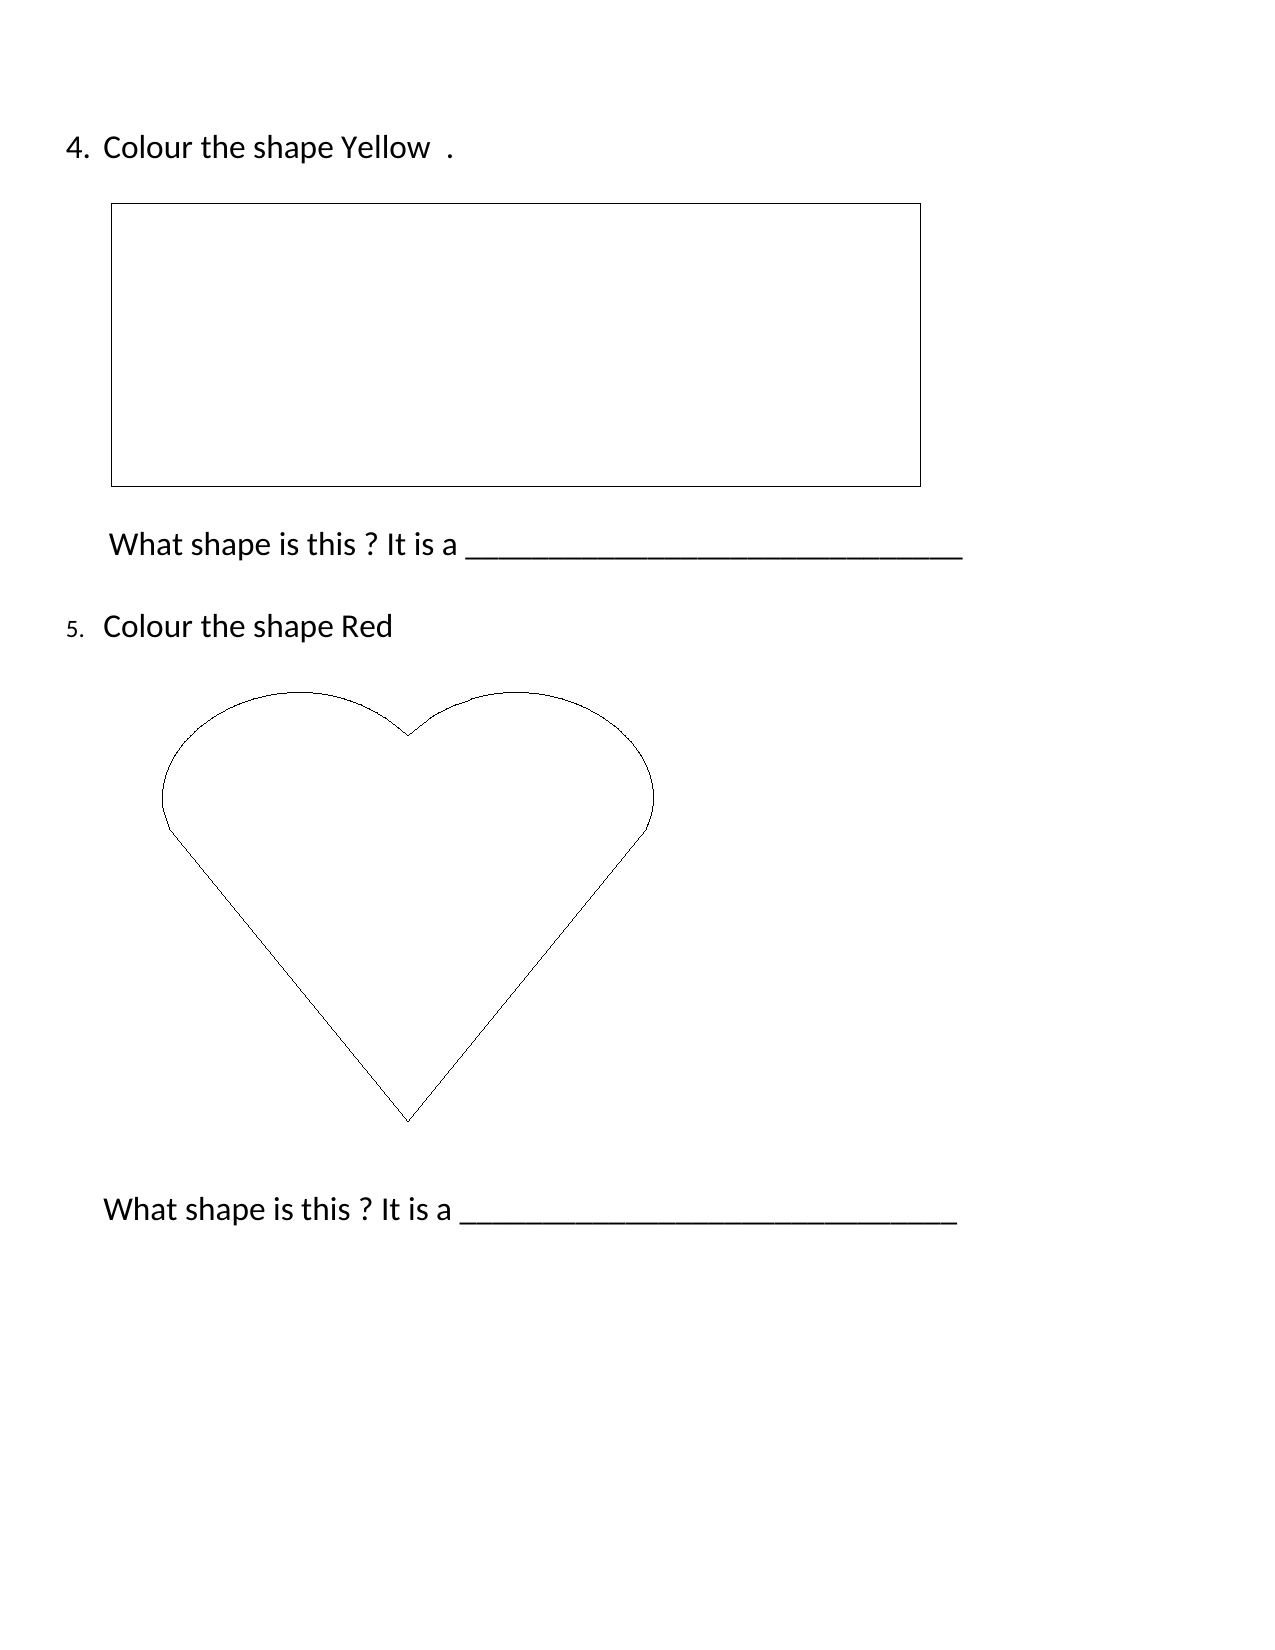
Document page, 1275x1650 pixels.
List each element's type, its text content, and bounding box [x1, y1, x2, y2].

list Colour the shape Red [66, 605, 1256, 646]
list What shape is this ? It is a ______________________________ [103, 1188, 1256, 1229]
list What shape is this ? It is a ______________________________ [103, 523, 1256, 564]
list Colour the shape Yellow . [66, 126, 1256, 167]
